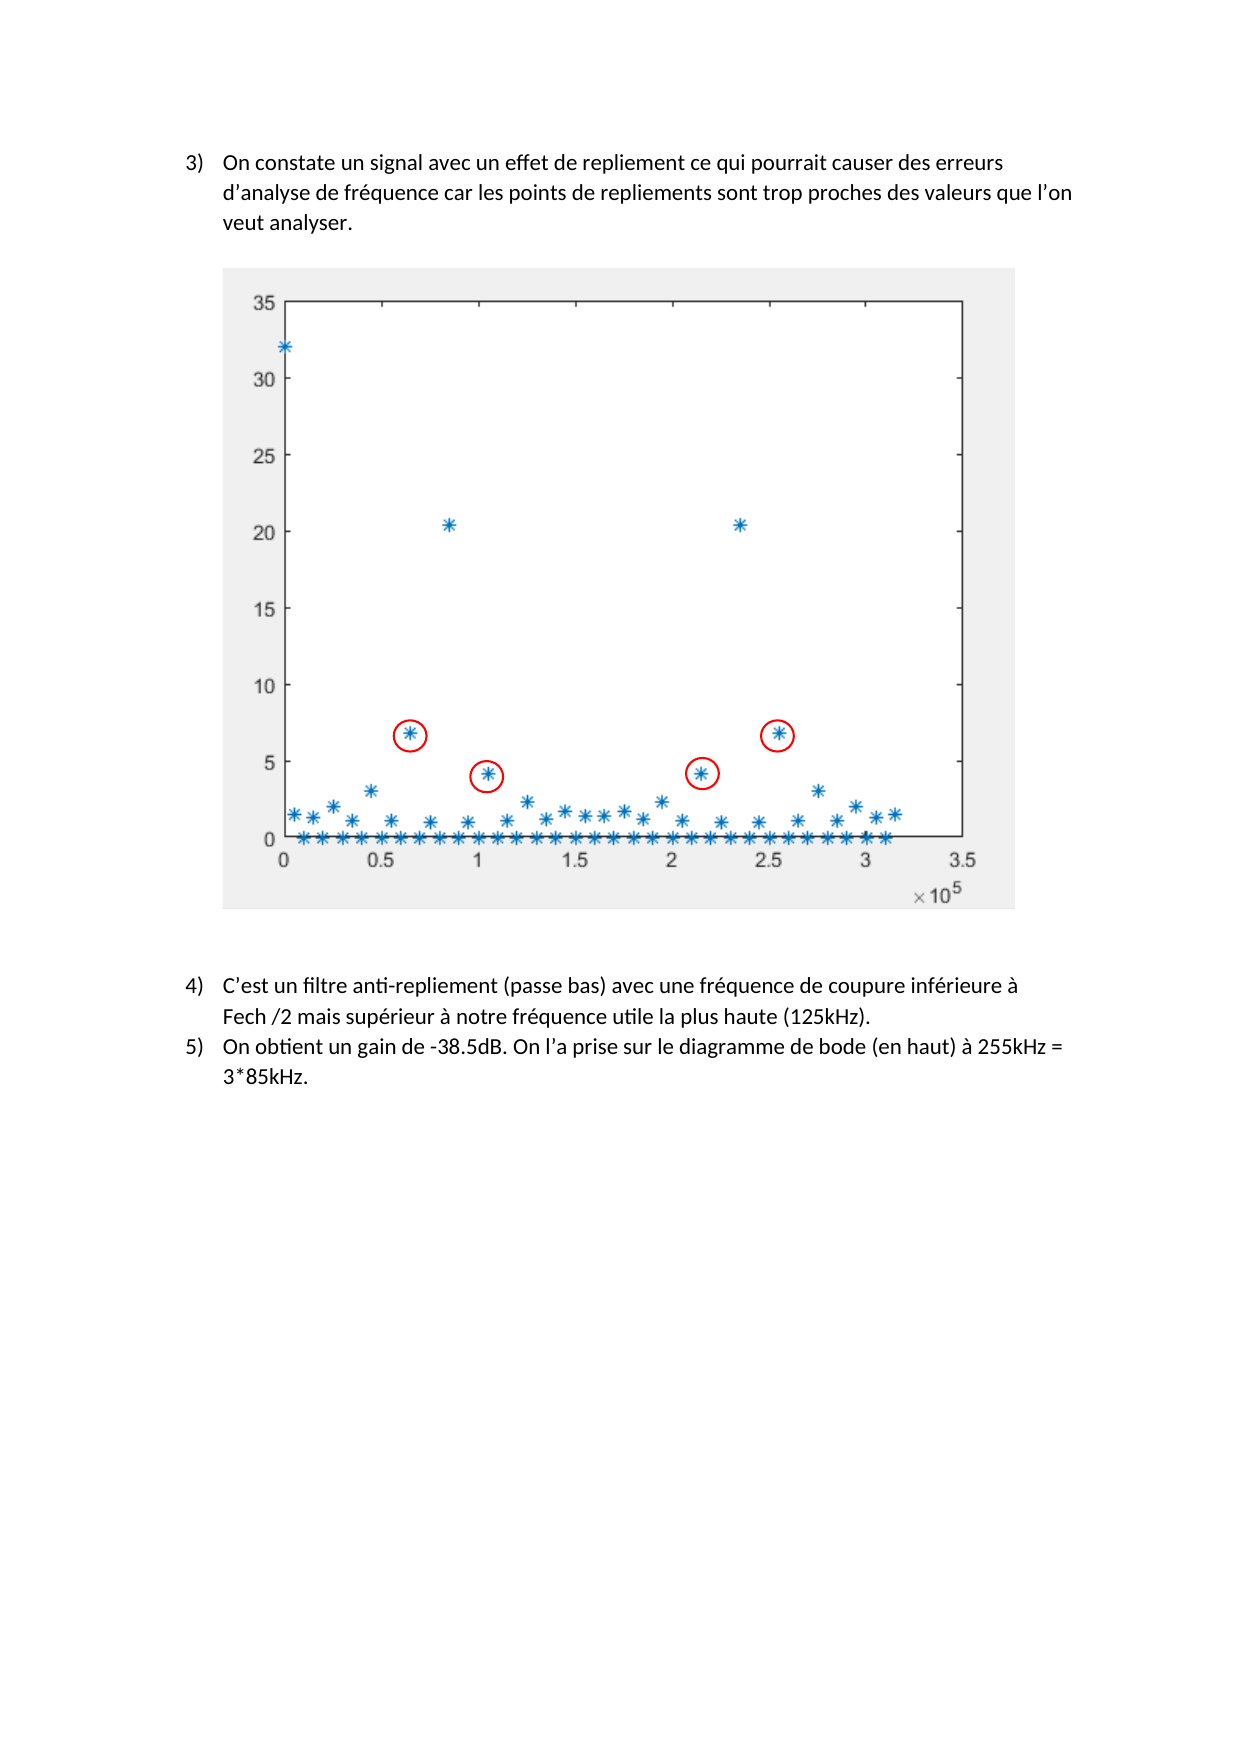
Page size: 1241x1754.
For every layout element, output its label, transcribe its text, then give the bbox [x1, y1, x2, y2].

picture [222, 268, 1015, 909]
list On constate un signal avec un effet de repliement ce qui pourrait causer des erreurs d’analyse de fréquence car les points de repliements sont trop proches des valeurs que l’on veut analyser. [185, 148, 1093, 236]
list On obtient un gain de -38.5dB. On l’a prise sur le diagramme de bode (en haut) à 255kHz = 3*85kHz. [185, 1032, 1093, 1090]
list C’est un filtre anti-repliement (passe bas) avec une fréquence de coupure inférieure à Fech /2 mais supérieur à notre fréquence utile la plus haute (125kHz). [185, 972, 1093, 1030]
